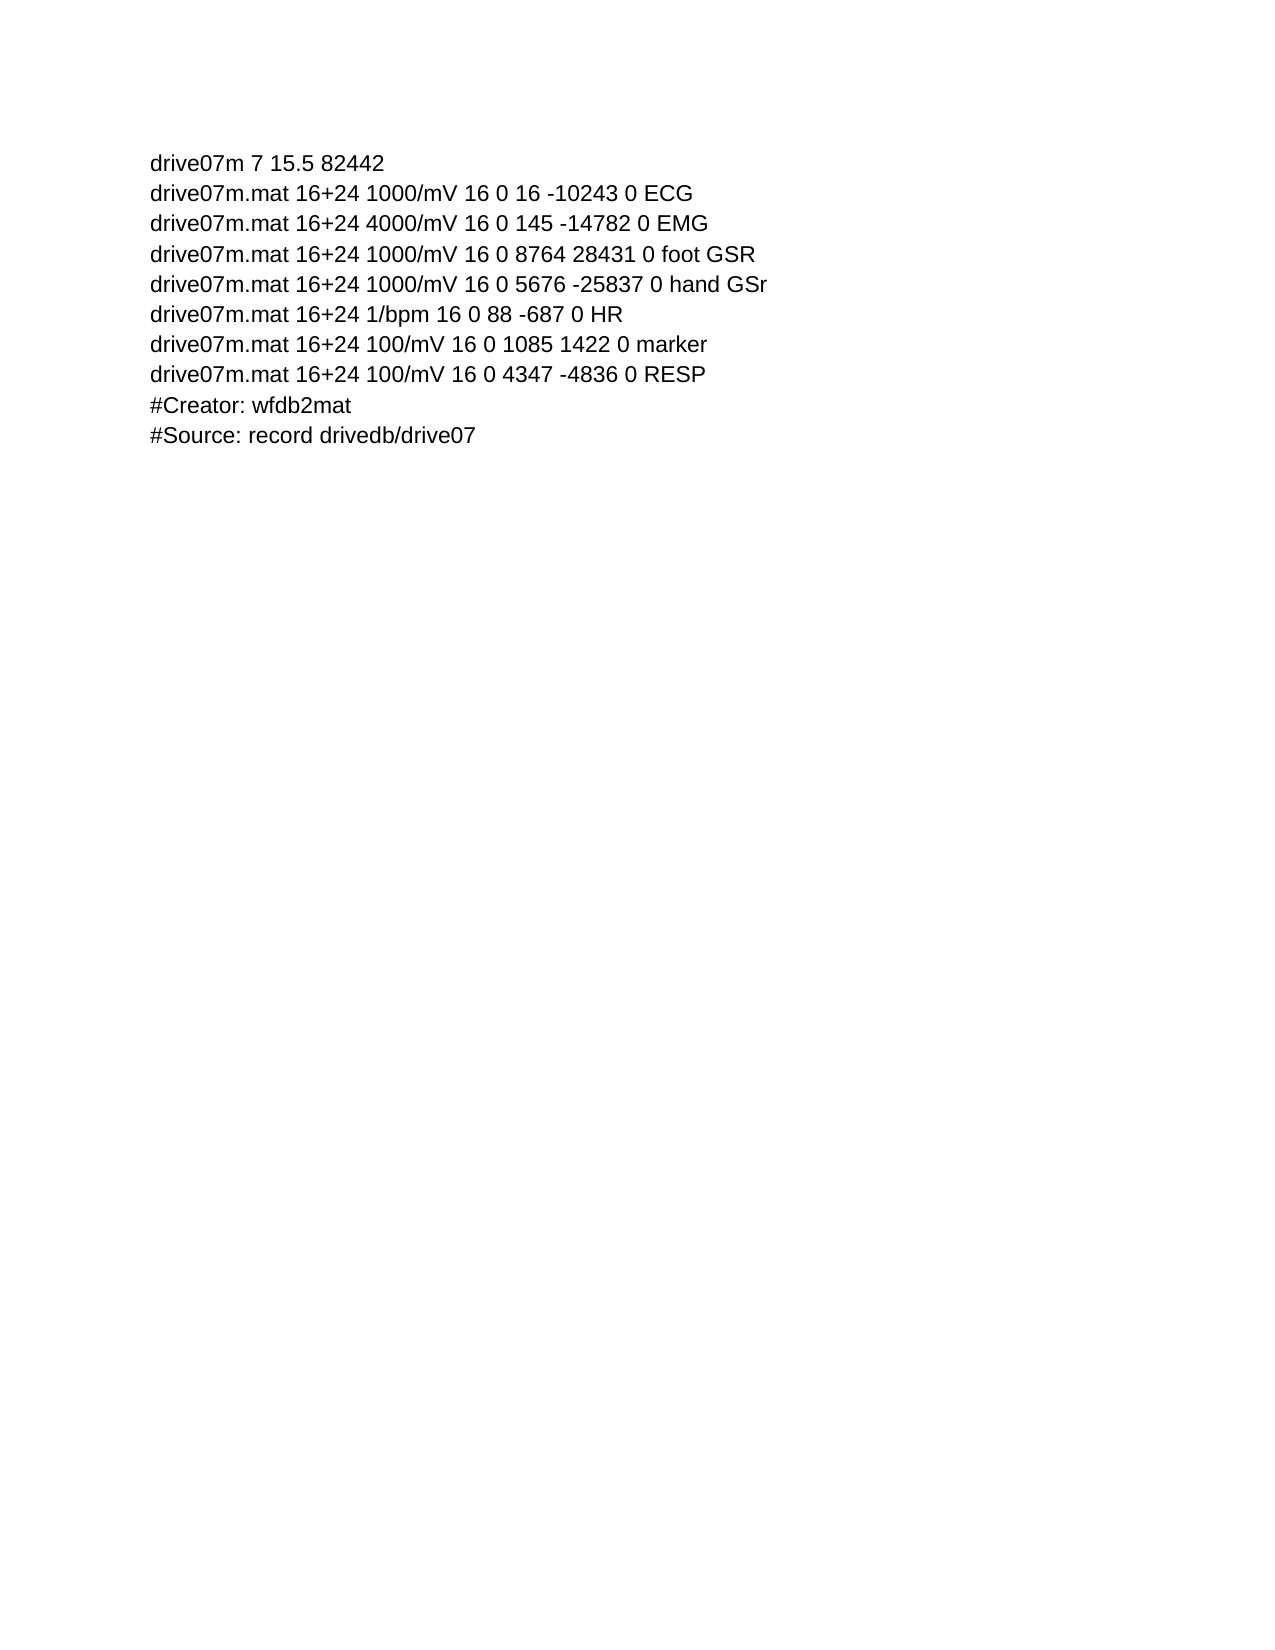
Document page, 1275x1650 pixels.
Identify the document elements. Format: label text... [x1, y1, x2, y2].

text drive07m.mat 16+24 1000/mV 16 0 8764 28431 0 foot GSR [150, 241, 1125, 267]
text #Creator: wfdb2mat [150, 392, 1125, 418]
text drive07m 7 15.5 82442 [150, 150, 1125, 176]
text drive07m.mat 16+24 100/mV 16 0 1085 1422 0 marker [150, 331, 1125, 358]
text drive07m.mat 16+24 1/bpm 16 0 88 -687 0 HR [150, 301, 1125, 327]
text drive07m.mat 16+24 100/mV 16 0 4347 -4836 0 RESP [150, 361, 1125, 388]
text drive07m.mat 16+24 1000/mV 16 0 16 -10243 0 ECG [150, 180, 1125, 207]
text drive07m.mat 16+24 1000/mV 16 0 5676 -25837 0 hand GSr [150, 271, 1125, 297]
text #Source: record drivedb/drive07 [150, 422, 1125, 448]
text drive07m.mat 16+24 4000/mV 16 0 145 -14782 0 EMG [150, 210, 1125, 237]
